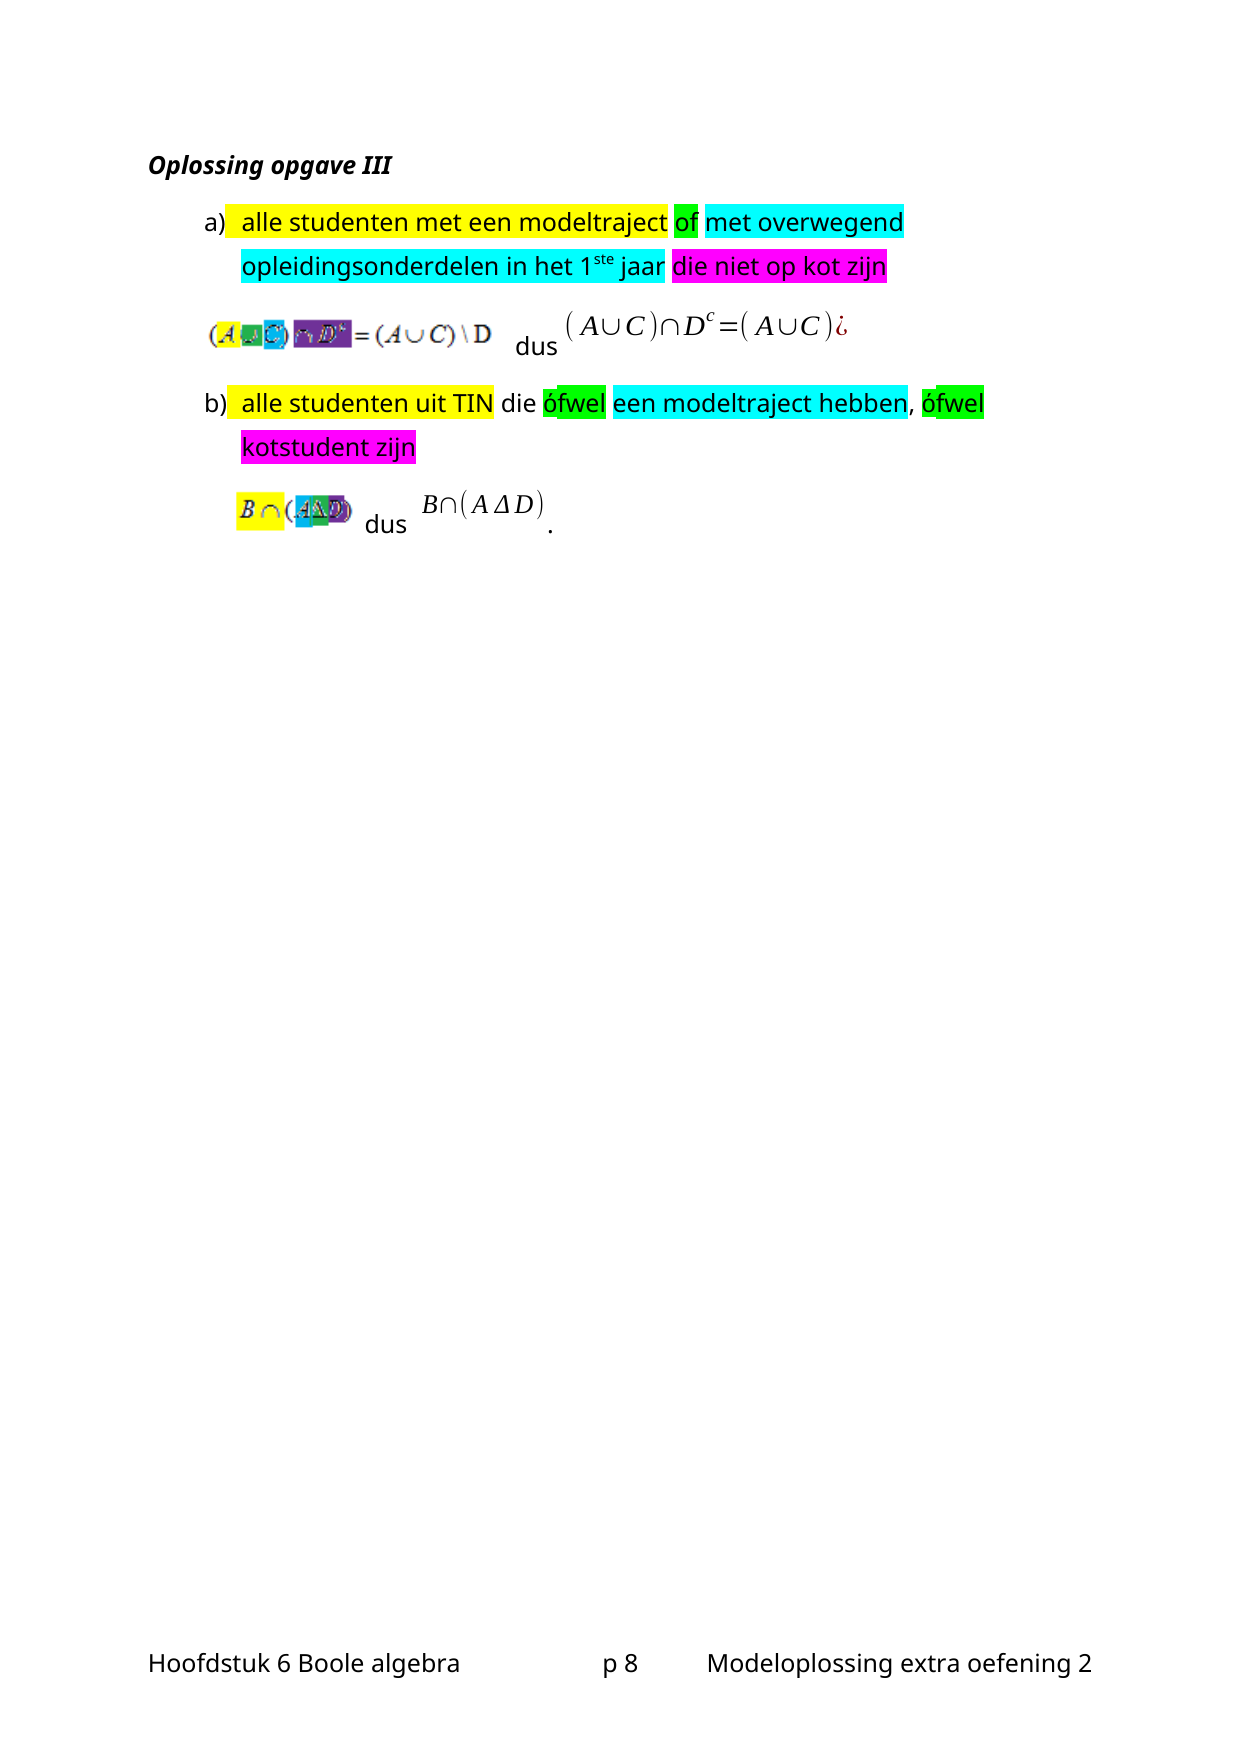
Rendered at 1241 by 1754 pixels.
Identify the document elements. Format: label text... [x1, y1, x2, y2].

picture [203, 317, 509, 356]
text dus [204, 305, 1093, 363]
text Oplossing opgave III [148, 148, 1093, 182]
list alle studenten met een modeltraject of met overwegend opleidingsonderdelen in het 1ste jaar die niet op kot zijn [204, 204, 1093, 283]
picture [236, 486, 365, 534]
text dus . [148, 486, 1093, 541]
list alle studenten uit TIN die όfwel een modeltraject hebben, όfwel kotstudent zijn [204, 385, 1093, 464]
